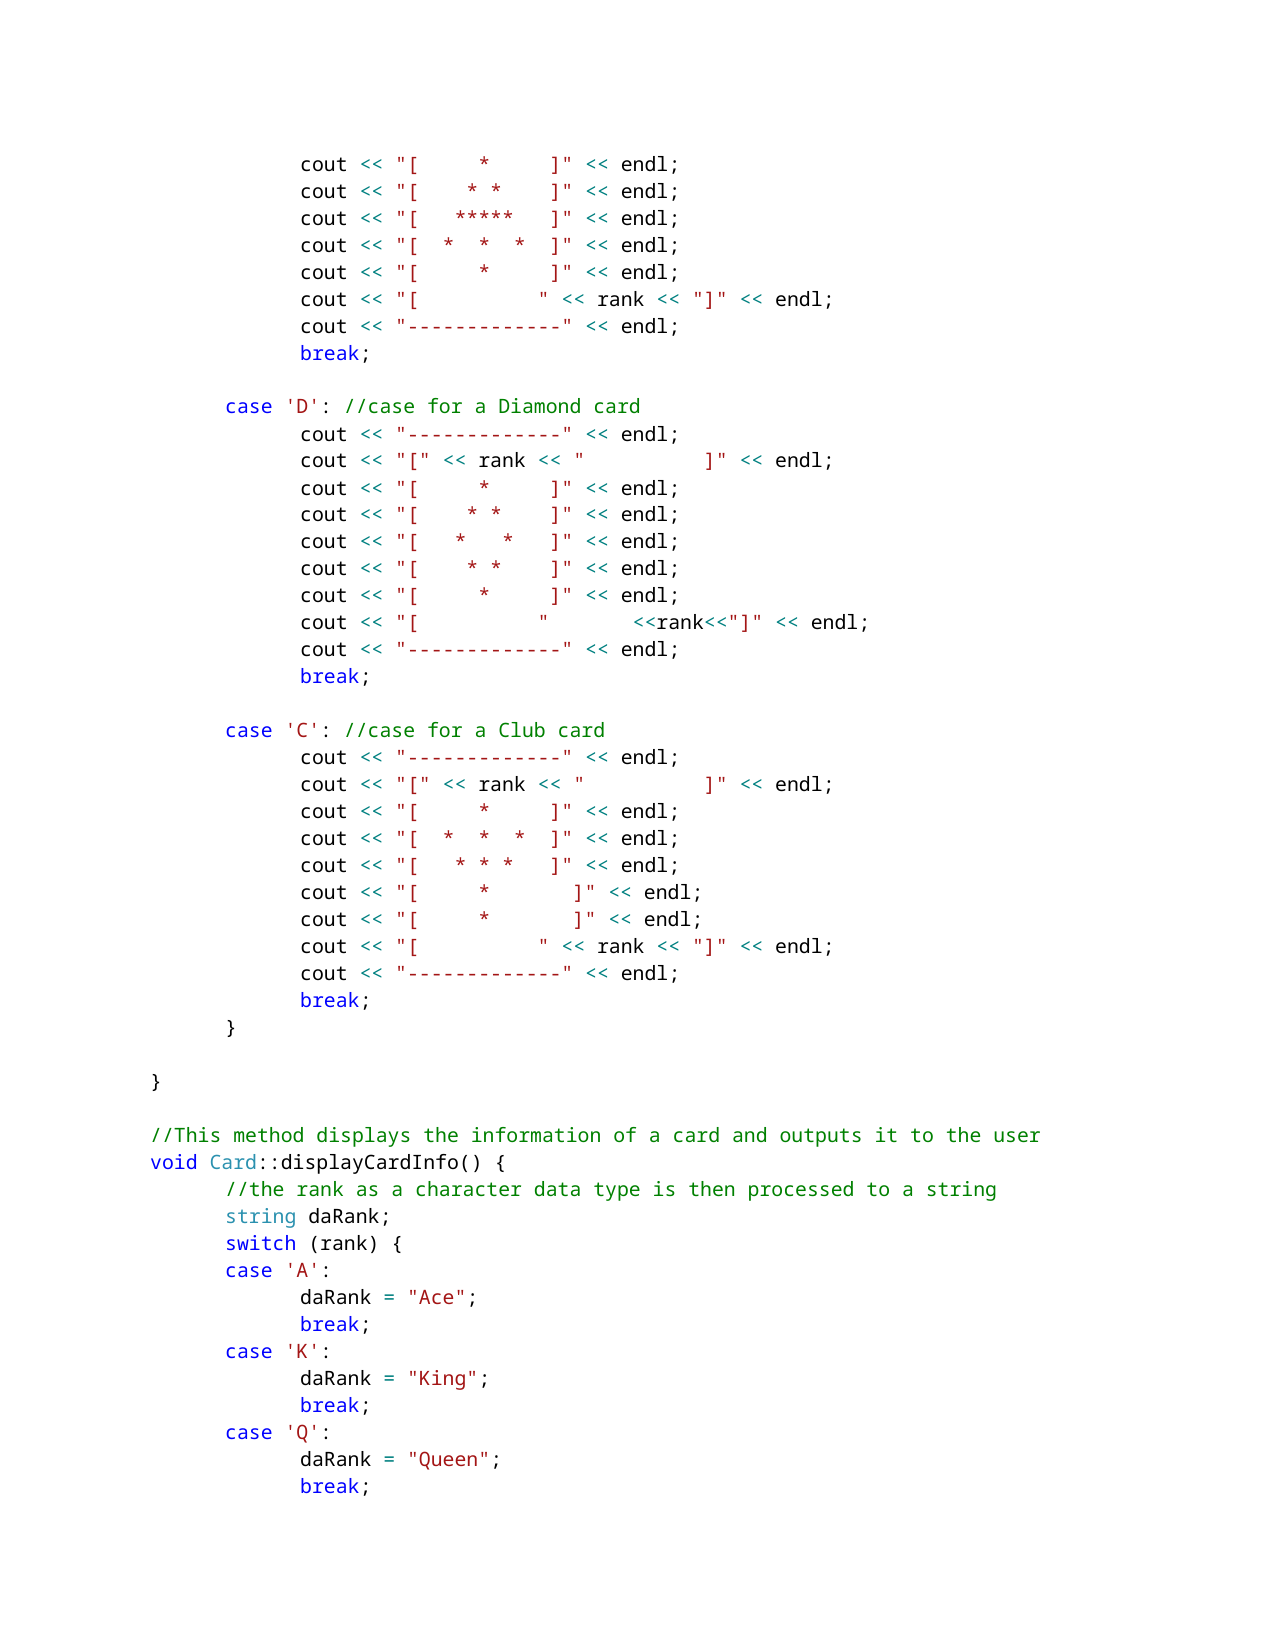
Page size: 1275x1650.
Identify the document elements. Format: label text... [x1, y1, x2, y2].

text cout << "[ * ]" << endl; [150, 150, 1125, 177]
text break; [150, 663, 1125, 689]
text cout << "-------------" << endl; [150, 743, 1125, 771]
text break; [150, 1310, 1125, 1337]
text cout << "[ ***** ]" << endl; [150, 204, 1125, 231]
text cout << "[ " << rank << "]" << endl; [150, 932, 1125, 959]
text cout << "[ * * * ]" << endl; [150, 851, 1125, 878]
text case 'A': [150, 1256, 1125, 1283]
text cout << "-------------" << endl; [150, 312, 1125, 339]
text cout << "[ * ]" << endl; [150, 797, 1125, 824]
text cout << "[ " <<rank<<"]" << endl; [150, 609, 1125, 636]
text break; [150, 986, 1125, 1013]
text cout << "[ * ]" << endl; [150, 258, 1125, 285]
text daRank = "Queen"; [150, 1445, 1125, 1472]
text break; [150, 339, 1125, 366]
text case 'K': [150, 1337, 1125, 1364]
text cout << "-------------" << endl; [150, 420, 1125, 447]
text switch (rank) { [150, 1229, 1125, 1256]
text daRank = "King"; [150, 1364, 1125, 1391]
text cout << "[ * ]" << endl; [150, 905, 1125, 932]
text cout << "[ * ]" << endl; [150, 582, 1125, 609]
text cout << "[ * * * ]" << endl; [150, 824, 1125, 851]
text break; [150, 1472, 1125, 1499]
text void Card::displayCardInfo() { [150, 1148, 1125, 1175]
text cout << "[ * * ]" << endl; [150, 528, 1125, 555]
text daRank = "Ace"; [150, 1283, 1125, 1310]
text cout << "[ * * * ]" << endl; [150, 231, 1125, 258]
text cout << "[ * * ]" << endl; [150, 177, 1125, 204]
text } [150, 1067, 1125, 1094]
text case 'C': //case for a Club card [150, 717, 1125, 743]
text cout << "[ " << rank << "]" << endl; [150, 285, 1125, 312]
text cout << "[ * * ]" << endl; [150, 555, 1125, 582]
text //the rank as a character data type is then processed to a string [150, 1175, 1125, 1202]
text cout << "[" << rank << " ]" << endl; [150, 771, 1125, 797]
text cout << "[ * ]" << endl; [150, 878, 1125, 905]
text case 'D': //case for a Diamond card [150, 393, 1125, 420]
text } [150, 1013, 1125, 1040]
text cout << "[ * ]" << endl; [150, 474, 1125, 501]
text case 'Q': [150, 1418, 1125, 1445]
text break; [150, 1391, 1125, 1418]
text cout << "[ * * ]" << endl; [150, 501, 1125, 528]
text string daRank; [150, 1202, 1125, 1229]
text //This method displays the information of a card and outputs it to the user [150, 1121, 1125, 1148]
text cout << "-------------" << endl; [150, 636, 1125, 663]
text cout << "-------------" << endl; [150, 959, 1125, 986]
text cout << "[" << rank << " ]" << endl; [150, 447, 1125, 474]
